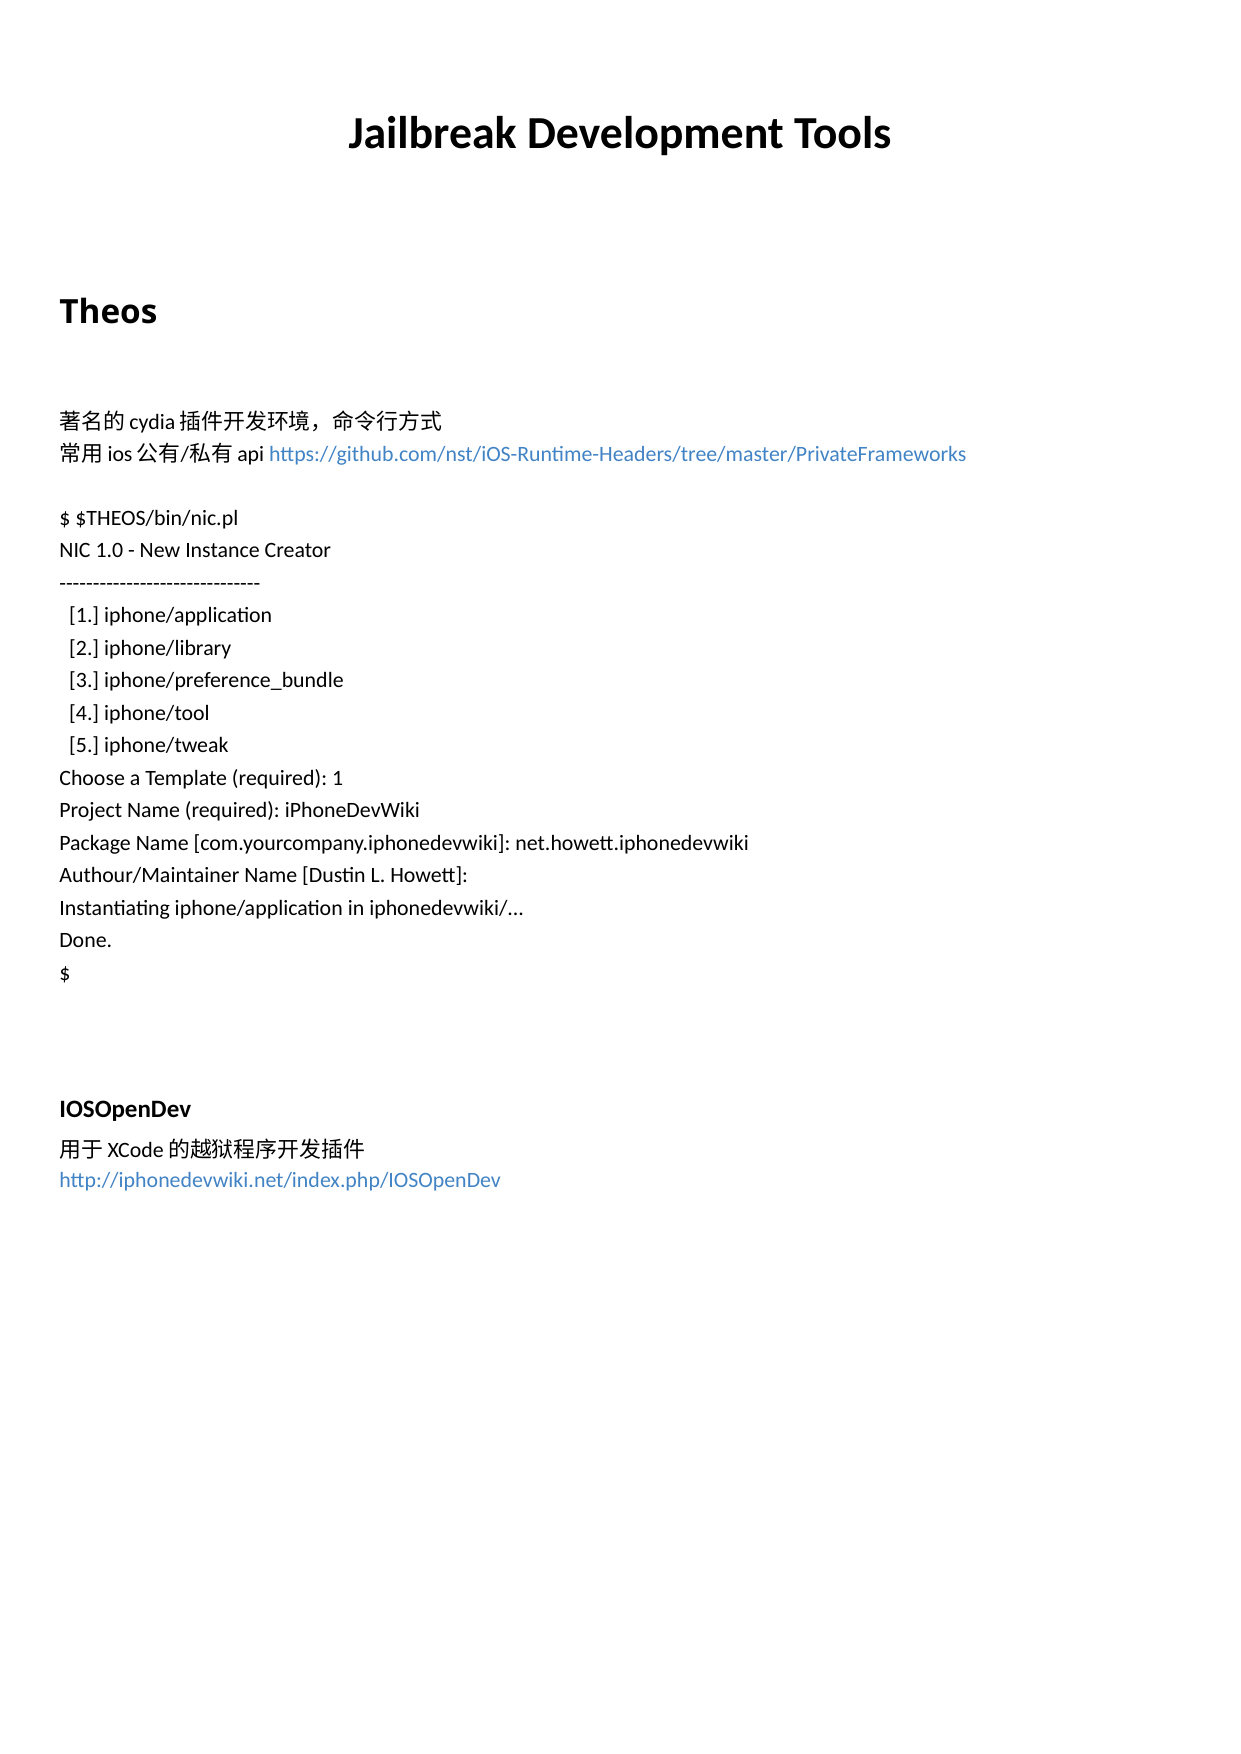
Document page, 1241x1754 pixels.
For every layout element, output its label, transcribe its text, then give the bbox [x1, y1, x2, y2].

text [2.] iphone/library [59, 631, 1181, 663]
text [5.] iphone/tweak [59, 728, 1181, 761]
text $ [59, 956, 1181, 988]
text $ $THEOS/bin/nic.pl [59, 501, 1181, 533]
text Done. [59, 923, 1181, 956]
text ------------------------------ [59, 566, 1181, 598]
text [3.] iphone/preference_bundle [59, 663, 1181, 696]
text 用于XCode的越狱程序开发插件 [59, 1131, 1181, 1164]
subtitle Theos [59, 278, 1181, 343]
text [4.] iphone/tool [59, 696, 1181, 728]
text Package Name [com.yourcompany.iphonedevwiki]: net.howett.iphonedevwiki [59, 826, 1181, 858]
text [1.] iphone/application [59, 598, 1181, 631]
text 常用ios公有/私有api https://github.com/nst/iOS-Runtime-Headers/tree/master/PrivateFrameworks [59, 436, 1181, 468]
text Authour/Maintainer Name [Dustin L. Howett]: [59, 858, 1181, 891]
text http://iphonedevwiki.net/index.php/IOSOpenDev [59, 1164, 1181, 1196]
subtitle IOSOpenDev [59, 1092, 1181, 1125]
subtitle Jailbreak Development Tools [59, 100, 1181, 165]
text NIC 1.0 - New Instance Creator [59, 533, 1181, 566]
text Project Name (required): iPhoneDevWiki [59, 793, 1181, 826]
text Instantiating iphone/application in iphonedevwiki/... [59, 891, 1181, 923]
text 著名的cydia插件开发环境，命令行方式 [59, 403, 1181, 436]
text Choose a Template (required): 1 [59, 761, 1181, 793]
